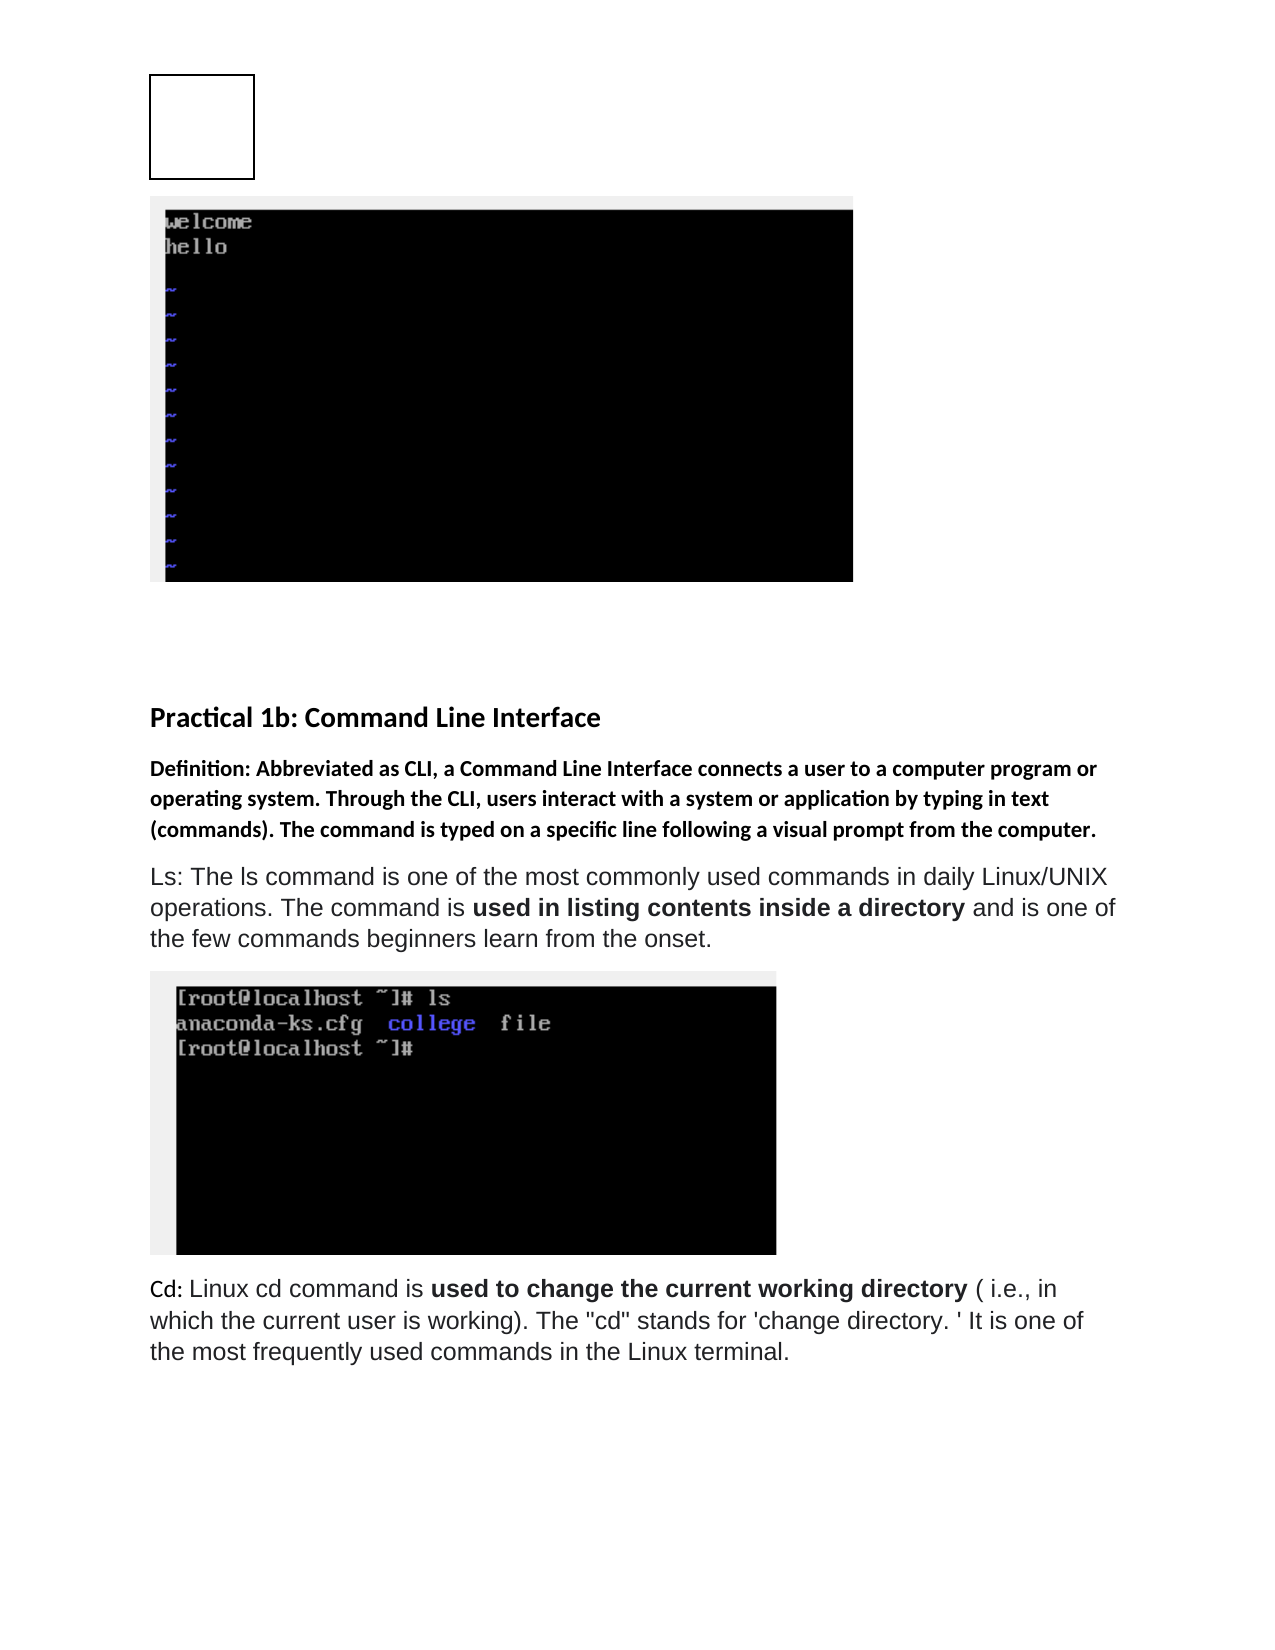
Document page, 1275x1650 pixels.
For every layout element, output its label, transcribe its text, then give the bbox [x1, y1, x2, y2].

text Ls: The ls command is one of the most commonly used commands in daily Linux/UNIX operations. The command is used in listing contents inside a directory and is one of the few commands beginners learn from the onset. [150, 862, 1125, 952]
text Practical 1b: Command Line Interface [150, 699, 1125, 735]
picture [150, 971, 777, 1255]
picture [150, 196, 854, 582]
text Definition: Abbreviated as CLI, a Command Line Interface connects a user to a computer program or operating system. Through the CLI, users interact with a system or application by typing in text (commands). The command is typed on a specific line following a visual prompt from the computer. [150, 754, 1125, 843]
text Cd: Linux cd command is used to change the current working directory ( i.e., in which the current user is working). The "cd" stands for 'change directory. ' It is one of the most frequently used commands in the Linux terminal. [150, 1273, 1125, 1366]
